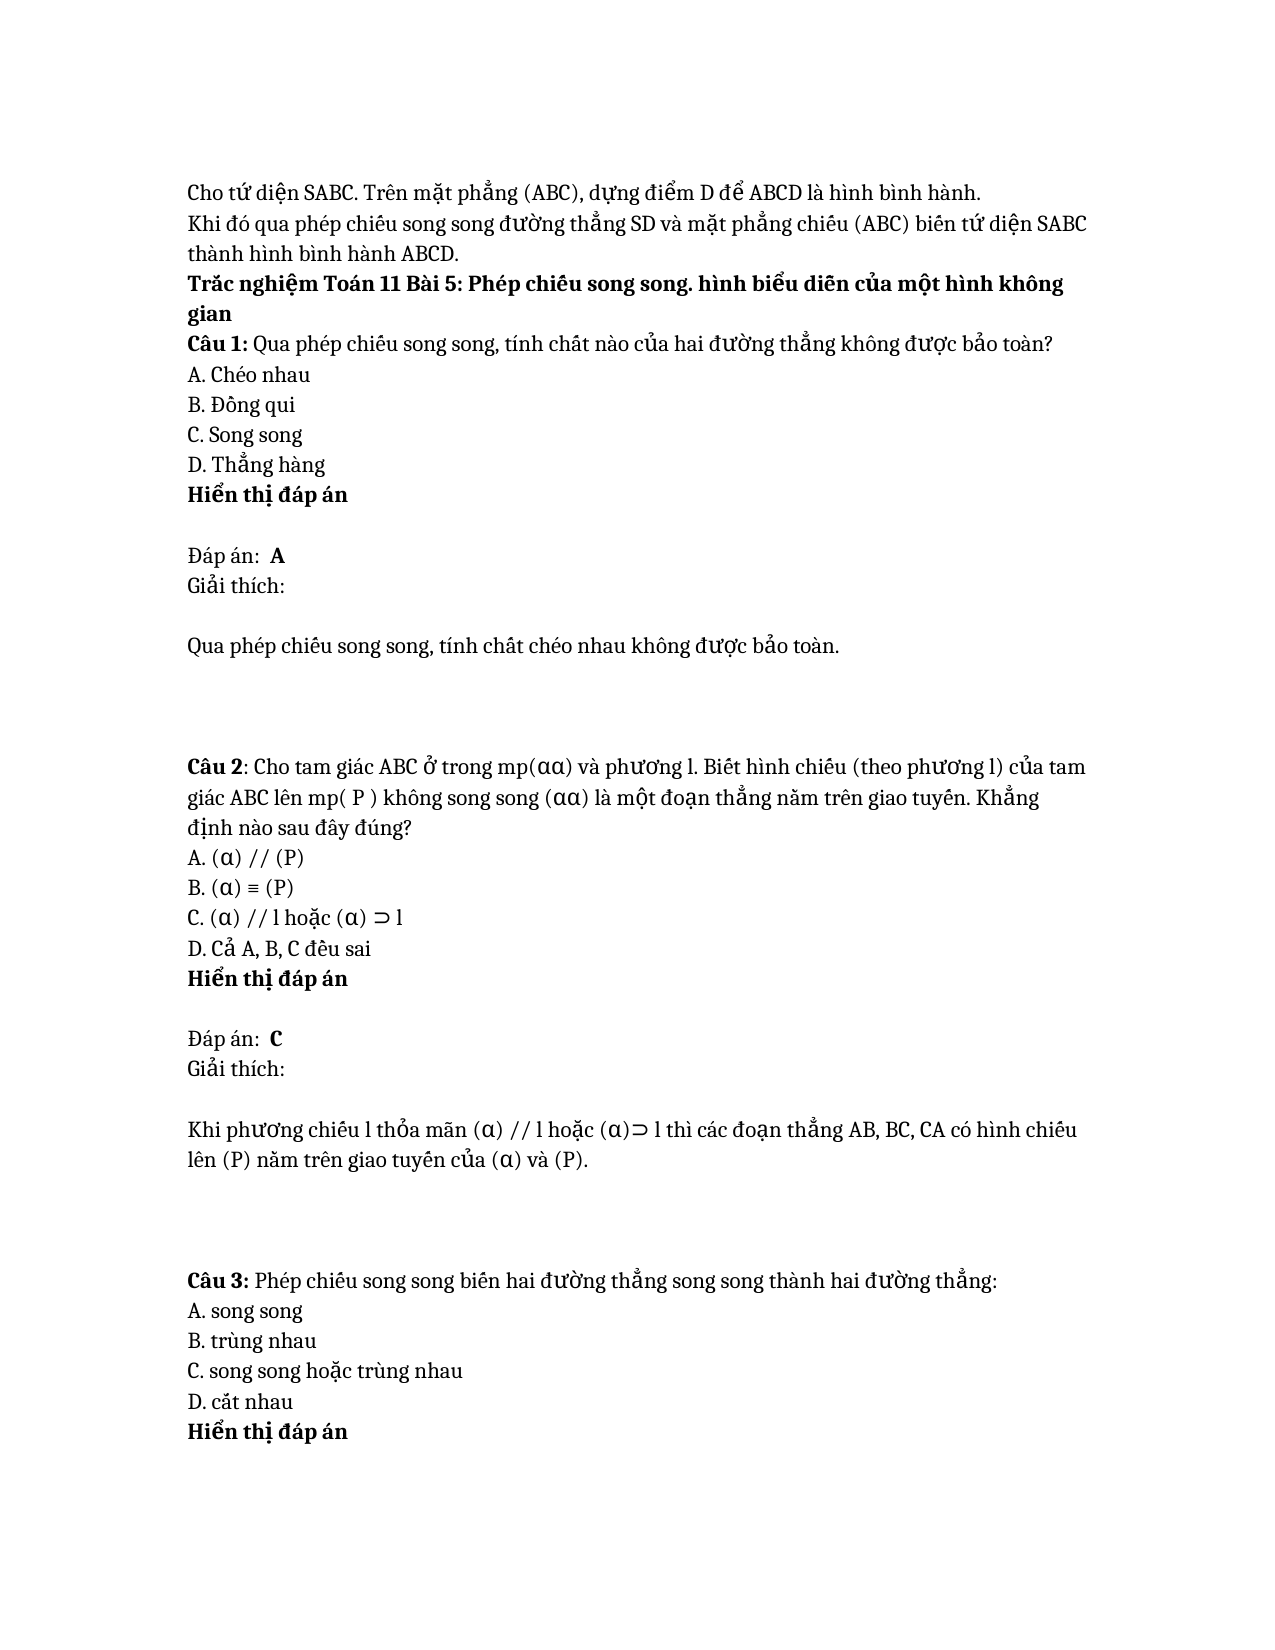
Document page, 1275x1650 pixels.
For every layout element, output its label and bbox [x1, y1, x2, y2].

text [187, 150, 1087, 1475]
